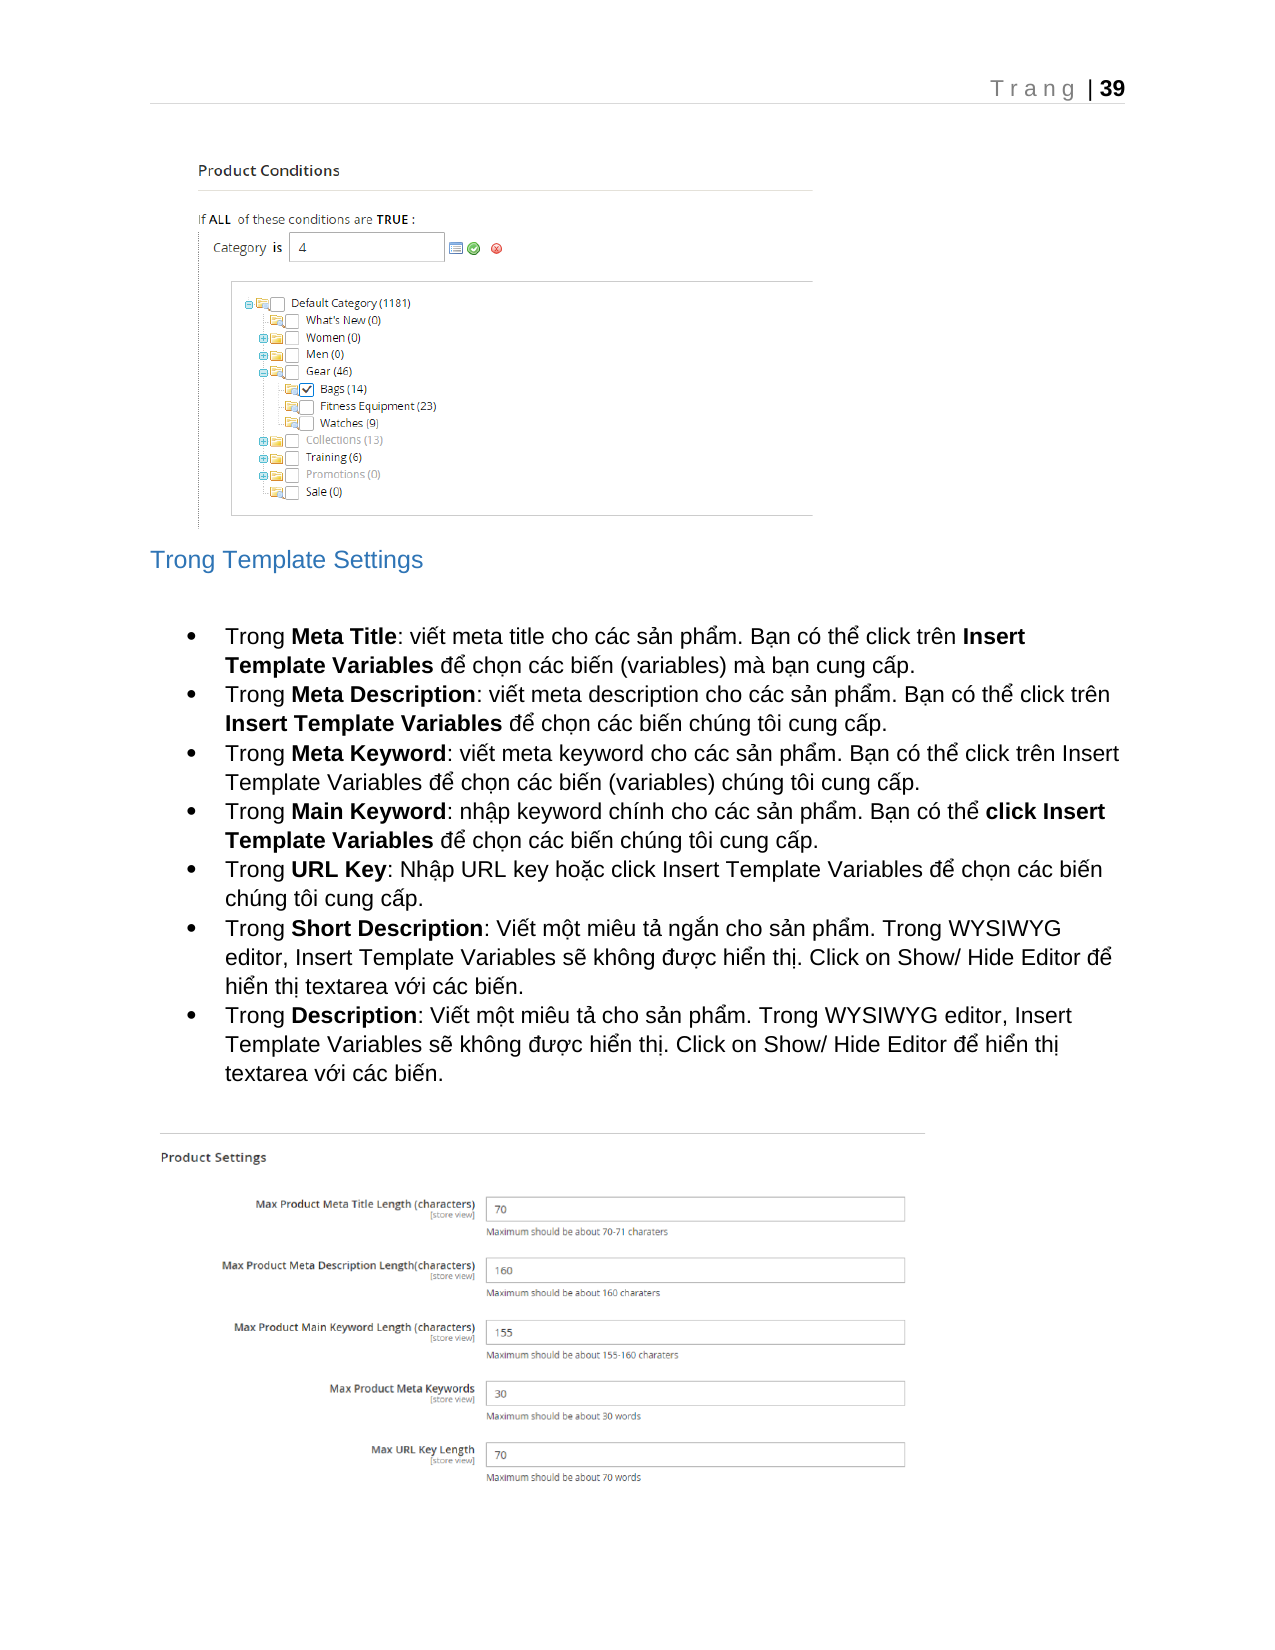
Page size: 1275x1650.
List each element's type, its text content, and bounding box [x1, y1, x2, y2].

list Trong Meta Description: viết meta description cho các sản phẩm. Bạn có thể click trên Insert Template Variables để chọn các biến chúng tôi cung cấp. [187, 678, 1125, 737]
list Trong Meta Title: viết meta title cho các sản phẩm. Bạn có thể click trên Insert Template Variables để chọn các biến (variables) mà bạn cung cấp. [187, 620, 1125, 678]
list Trong Short Description: Viết một miêu tả ngắn cho sản phẩm. Trong WYSIWYG editor, Insert Template Variables sẽ không được hiển thị. Click on Show/ Hide Editor để hiển thị textarea với các biến. [187, 912, 1125, 999]
list Trong Description: Viết một miêu tả cho sản phẩm. Trong WYSIWYG editor, Insert Template Variables sẽ không được hiển thị. Click on Show/ Hide Editor để hiển thị textarea với các biến. [187, 999, 1125, 1087]
list Trong Meta Keyword: viết meta keyword cho các sản phẩm. Bạn có thể click trên Insert Template Variables để chọn các biến (variables) chúng tôi cung cấp. [187, 737, 1125, 795]
picture [150, 150, 813, 529]
picture [150, 1132, 926, 1497]
list Trong Main Keyword: nhập keyword chính cho các sản phẩm. Bạn có thể click Insert Template Variables để chọn các biến chúng tôi cung cấp. [187, 795, 1125, 853]
subtitle Trong Template Settings [150, 545, 1125, 574]
list Trong URL Key: Nhập URL key hoặc click Insert Template Variables để chọn các biến chúng tôi cung cấp. [187, 853, 1125, 912]
